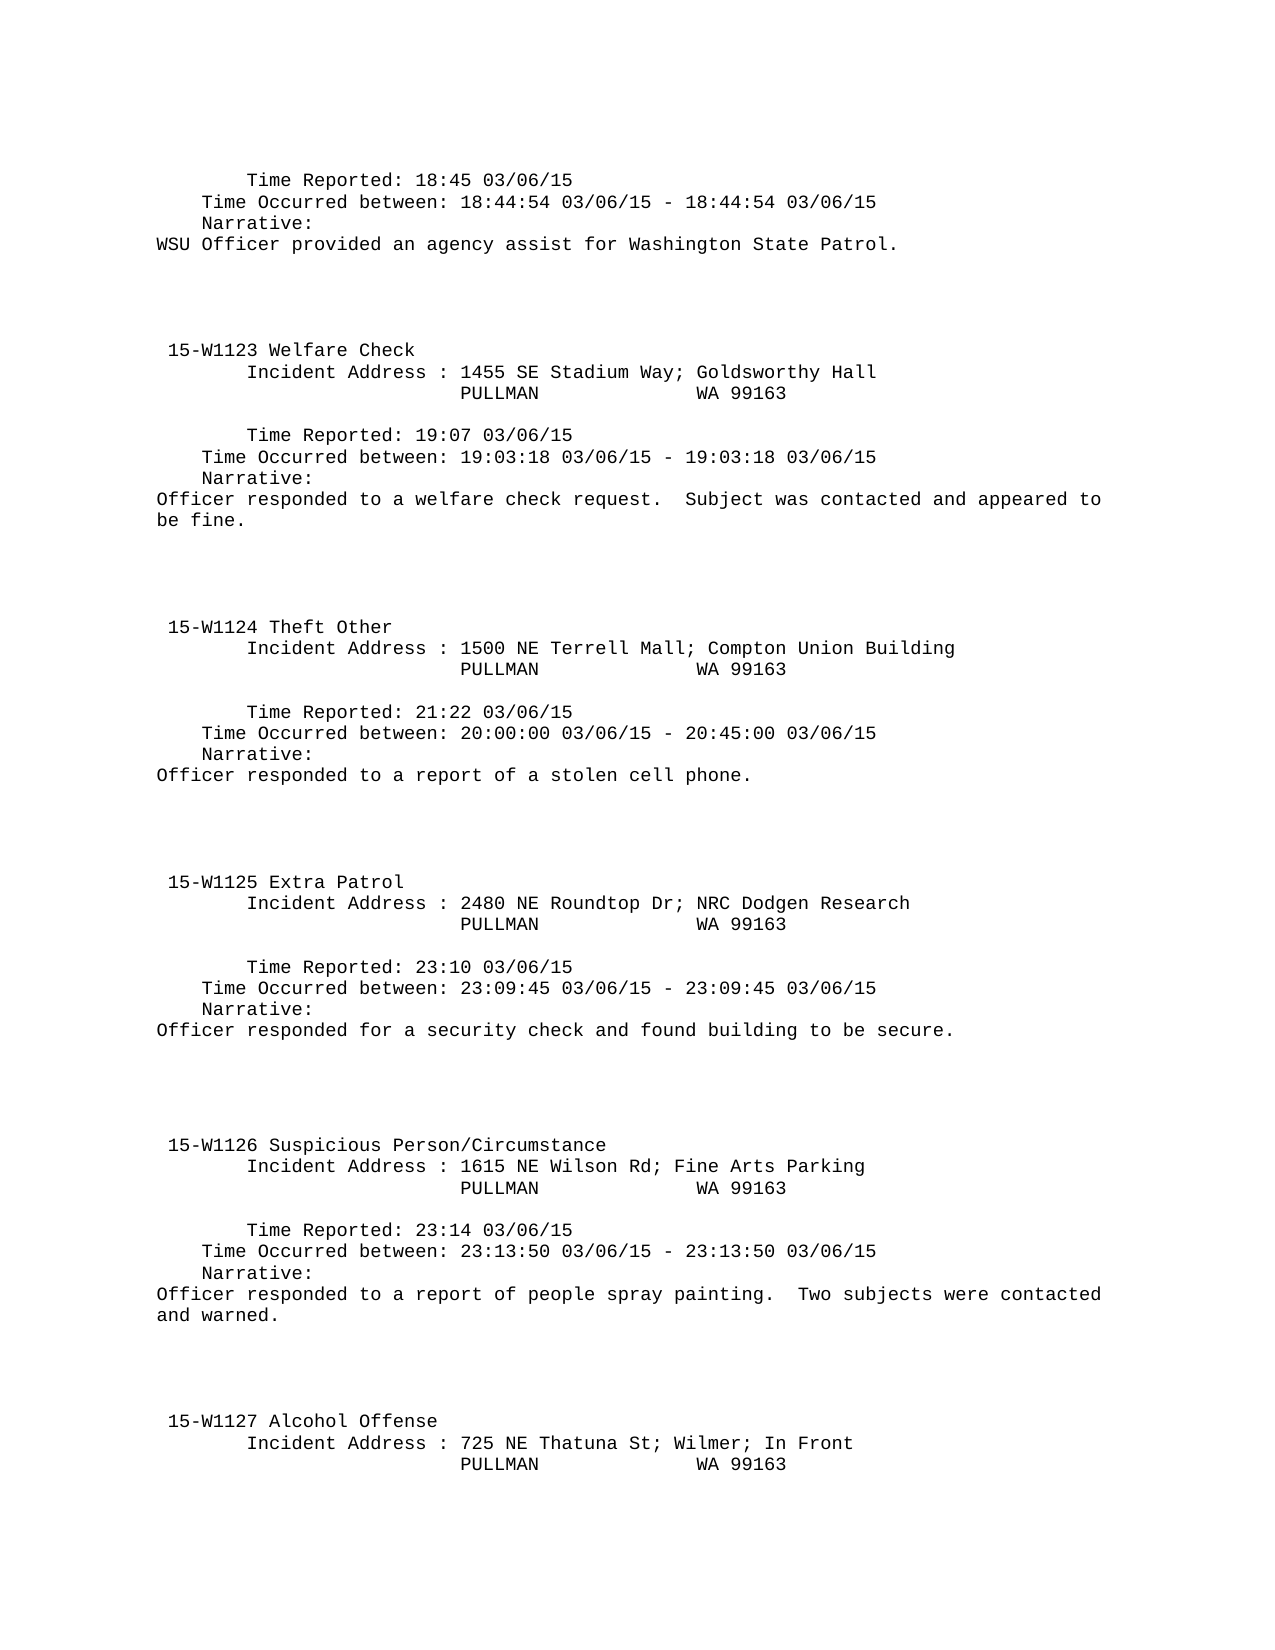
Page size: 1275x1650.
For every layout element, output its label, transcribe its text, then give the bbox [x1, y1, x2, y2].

text PULLMAN WA 99163 [156, 660, 1118, 681]
text 15-W1123 Welfare Check [156, 341, 1118, 362]
text Officer responded to a report of a stolen cell phone. [156, 766, 1118, 787]
text WSU Officer provided an agency assist for Washington State Patrol. [156, 235, 1118, 256]
text Narrative: [156, 469, 1118, 490]
text Narrative: [156, 1263, 1118, 1285]
text Time Reported: 19:07 03/06/15 [156, 426, 1118, 447]
text Time Reported: 23:10 03/06/15 [156, 957, 1118, 979]
text Incident Address : 1615 NE Wilson Rd; Fine Arts Parking [156, 1157, 1118, 1178]
text Time Reported: 21:22 03/06/15 [156, 702, 1118, 724]
text Incident Address : 725 NE Thatuna St; Wilmer; In Front [156, 1433, 1118, 1455]
text 15-W1127 Alcohol Offense [156, 1412, 1118, 1433]
text Narrative: [156, 745, 1118, 766]
text Time Occurred between: 19:03:18 03/06/15 - 19:03:18 03/06/15 [156, 447, 1118, 469]
text Time Occurred between: 23:09:45 03/06/15 - 23:09:45 03/06/15 [156, 979, 1118, 1000]
text Incident Address : 1500 NE Terrell Mall; Compton Union Building [156, 639, 1118, 660]
text PULLMAN WA 99163 [156, 1178, 1118, 1200]
text 15-W1124 Theft Other [156, 617, 1118, 639]
text Officer responded to a welfare check request. Subject was contacted and appeared to be fine. [156, 490, 1118, 532]
text Incident Address : 1455 SE Stadium Way; Goldsworthy Hall [156, 362, 1118, 384]
text Time Reported: 18:45 03/06/15 [156, 171, 1118, 192]
text Incident Address : 2480 NE Roundtop Dr; NRC Dodgen Research [156, 894, 1118, 915]
text PULLMAN WA 99163 [156, 915, 1118, 936]
text Narrative: [156, 1000, 1118, 1021]
text Time Occurred between: 23:13:50 03/06/15 - 23:13:50 03/06/15 [156, 1242, 1118, 1263]
text Narrative: [156, 214, 1118, 235]
text Officer responded to a report of people spray painting. Two subjects were contacted and warned. [156, 1285, 1118, 1327]
text 15-W1125 Extra Patrol [156, 872, 1118, 894]
text Time Occurred between: 20:00:00 03/06/15 - 20:45:00 03/06/15 [156, 724, 1118, 745]
text PULLMAN WA 99163 [156, 1455, 1118, 1476]
text PULLMAN WA 99163 [156, 384, 1118, 405]
text Time Reported: 23:14 03/06/15 [156, 1221, 1118, 1242]
text Time Occurred between: 18:44:54 03/06/15 - 18:44:54 03/06/15 [156, 192, 1118, 214]
text 15-W1126 Suspicious Person/Circumstance [156, 1136, 1118, 1157]
text Officer responded for a security check and found building to be secure. [156, 1021, 1118, 1042]
